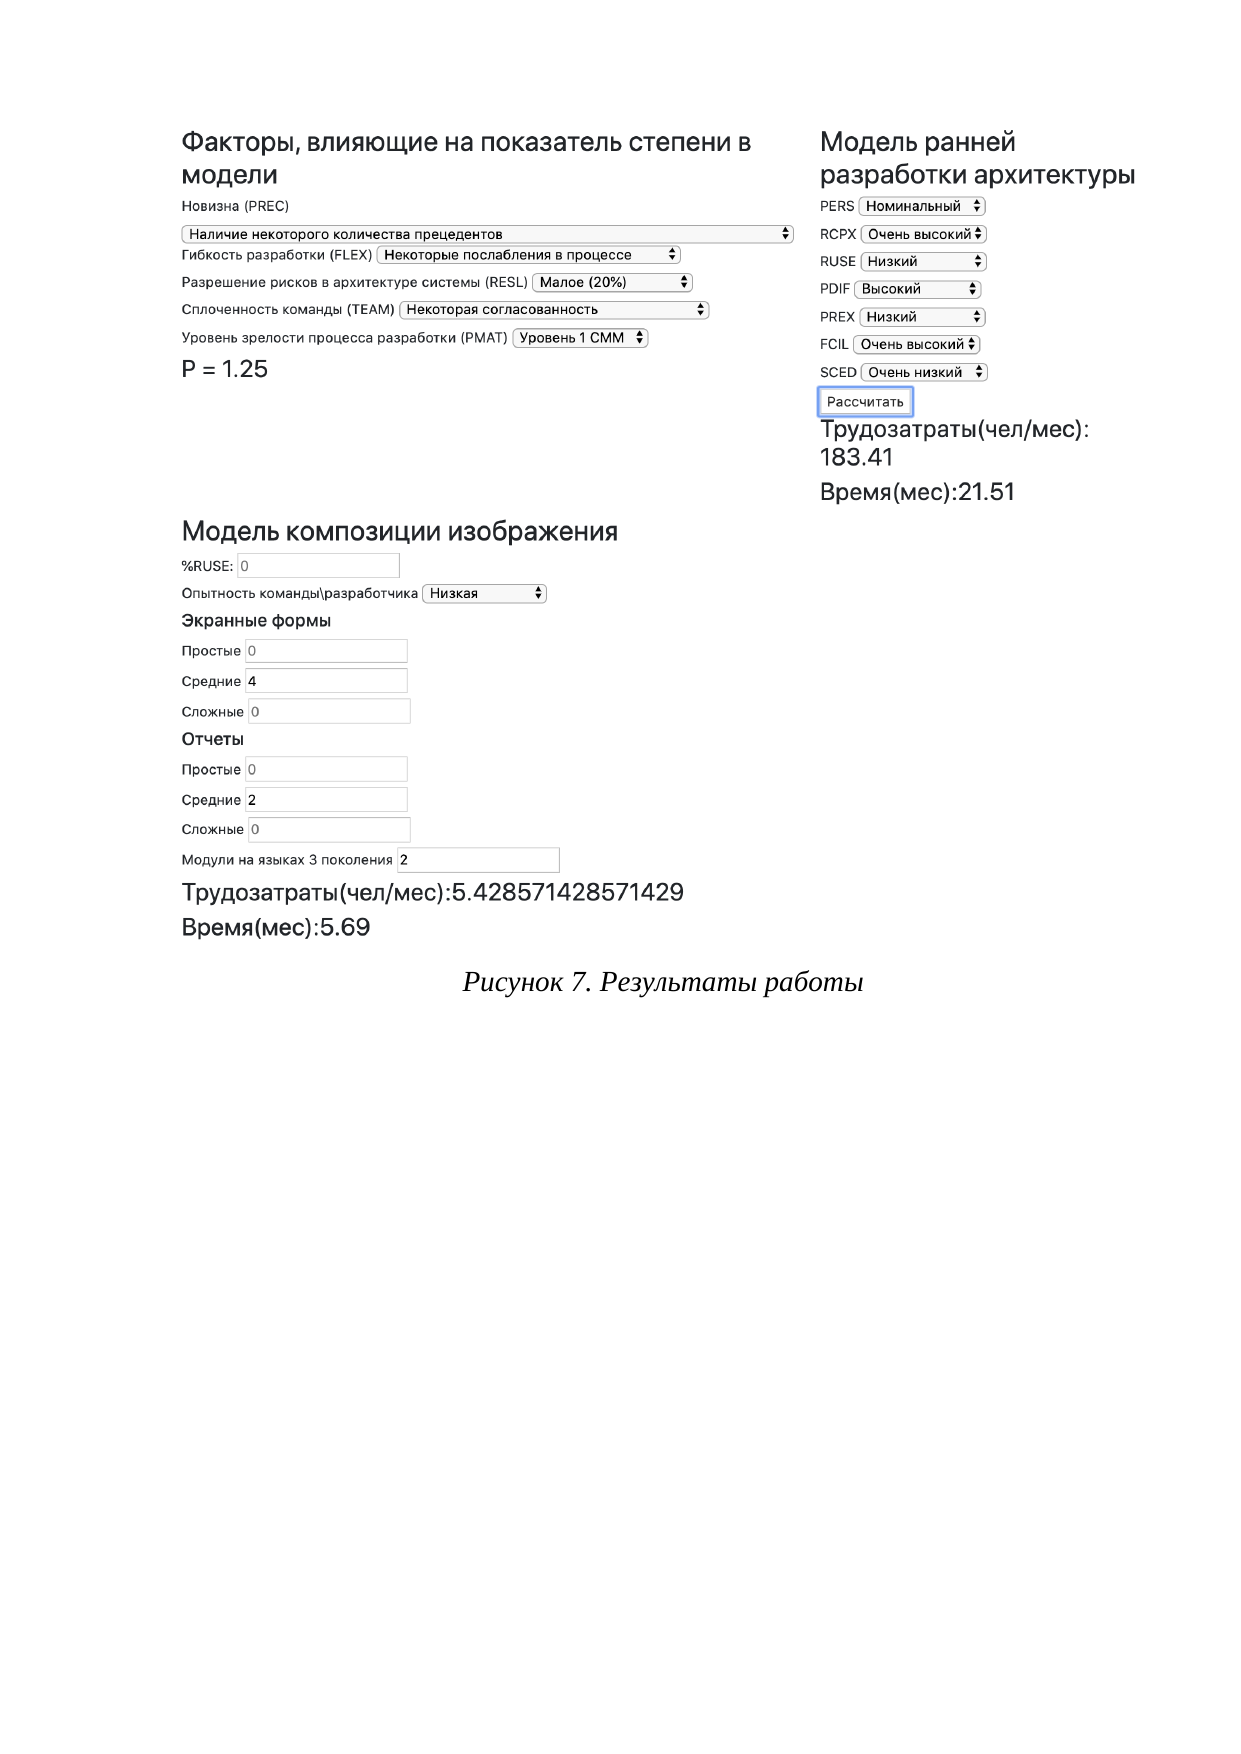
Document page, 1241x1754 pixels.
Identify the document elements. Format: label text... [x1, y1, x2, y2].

picture [177, 118, 1152, 947]
text Рисунок 7. Результаты работы [177, 964, 1152, 997]
